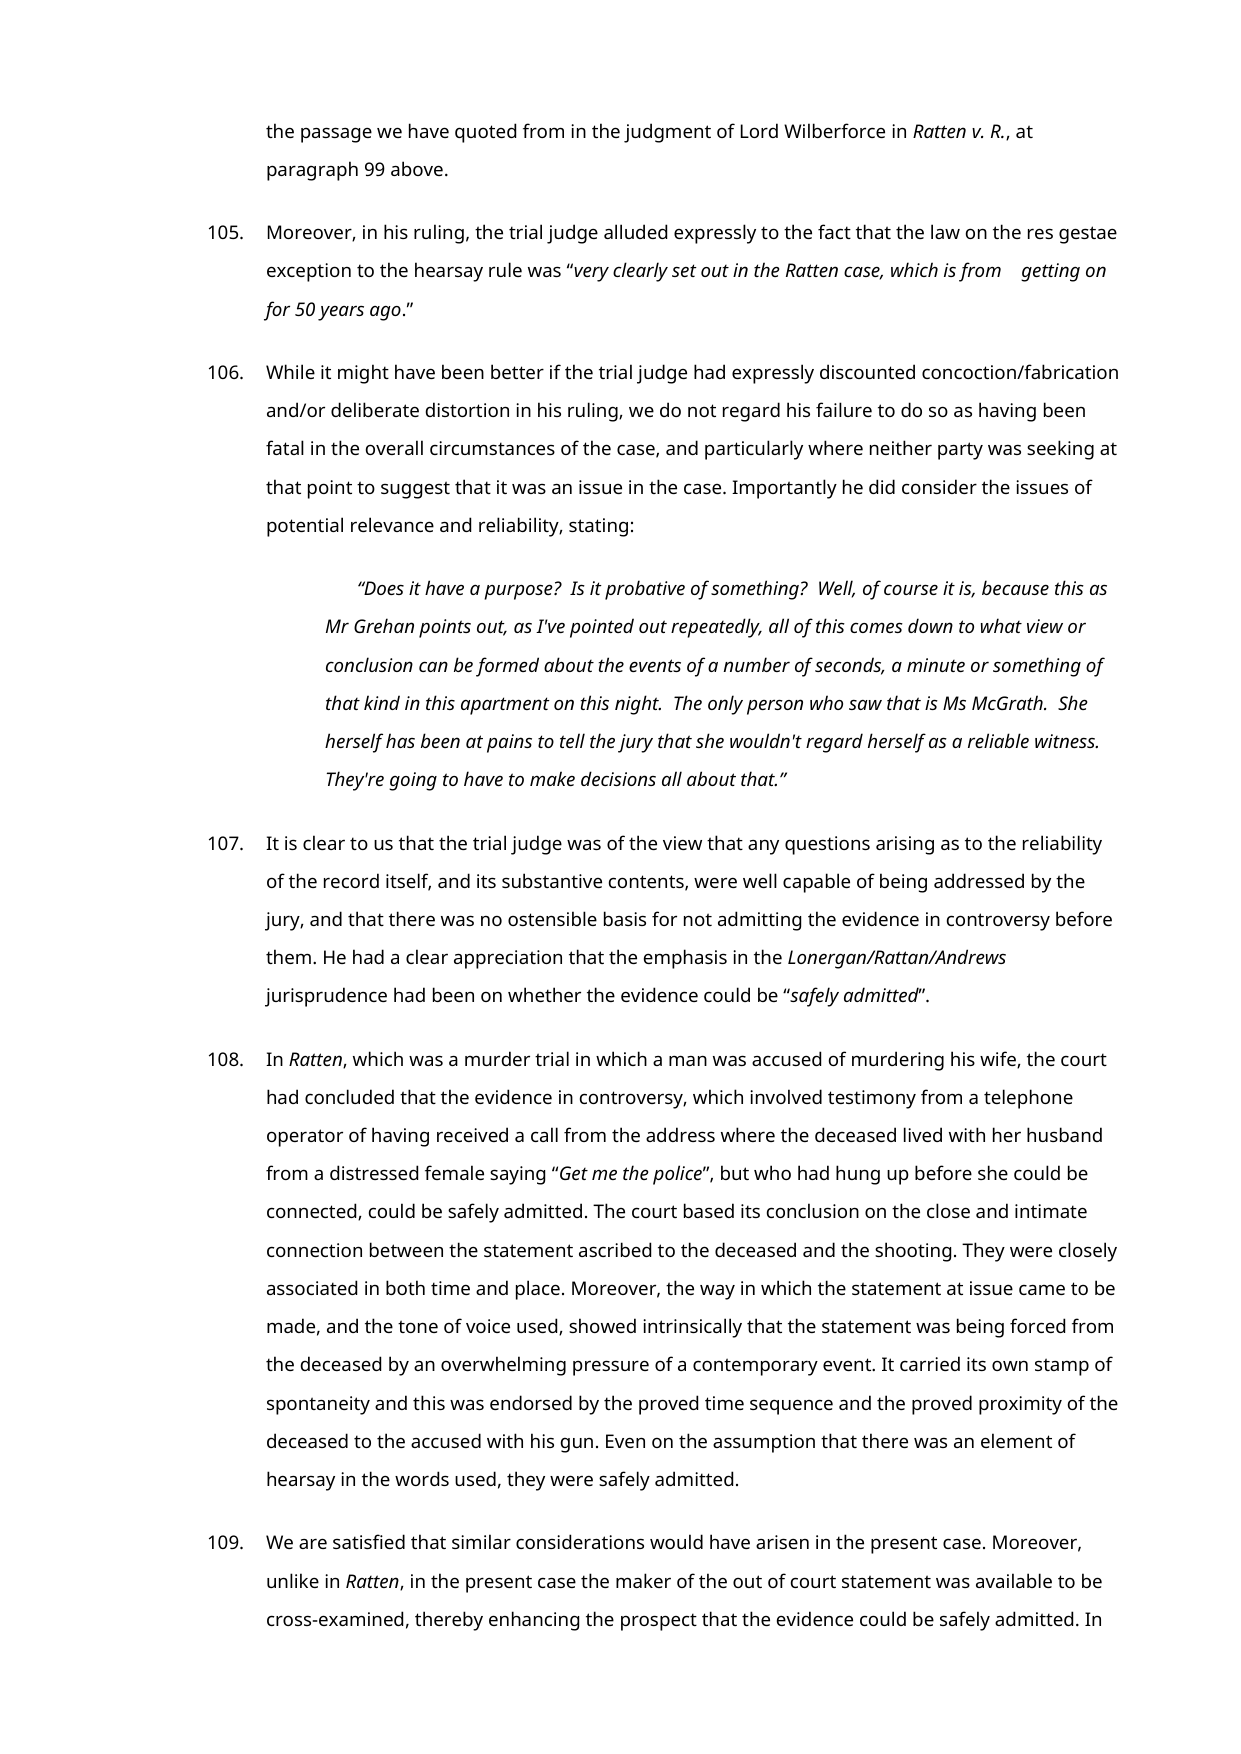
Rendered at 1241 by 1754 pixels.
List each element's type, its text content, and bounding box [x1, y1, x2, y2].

text 107. It is clear to us that the trial judge was of the view that any questions arising as to the reliability of the record itself, and its substantive contents, were well capable of being addressed by the jury, and that there was no ostensible basis for not admitting the evidence in controversy before them. He had a clear appreciation that the emphasis in the Lonergan/Rattan/Andrews jurisprudence had been on whether the evidence could be “safely admitted”. [207, 830, 1122, 1008]
text 108. In Ratten, which was a murder trial in which a man was accused of murdering his wife, the court had concluded that the evidence in controversy, which involved testimony from a telephone operator of having received a call from the address where the deceased lived with her husband from a distressed female saying “Get me the police”, but who had hung up before she could be connected, could be safely admitted. The court based its conclusion on the close and intimate connection between the statement ascribed to the deceased and the shooting. They were closely associated in both time and place. Moreover, the way in which the statement at issue came to be made, and the tone of voice used, showed intrinsically that the statement was being forced from the deceased by an overwhelming pressure of a contemporary event. It carried its own stamp of spontaneity and this was endorsed by the proved time sequence and the proved proximity of the deceased to the accused with his gun. Even on the assumption that there was an element of hearsay in the words used, they were safely admitted. [207, 1046, 1122, 1492]
text “Does it have a purpose? Is it probative of something? Well, of course it is, because this as Mr Grehan points out, as I've pointed out repeatedly, all of this comes down to what view or conclusion can be formed about the events of a number of seconds, a minute or something of that kind in this apartment on this night. The only person who saw that is Ms McGrath. She herself has been at pains to tell the jury that she wouldn't regard herself as a reliable witness. They're going to have to make decisions all about that.” [266, 575, 1122, 792]
text 105. Moreover, in his ruling, the trial judge alluded expressly to the fact that the law on the res gestae exception to the hearsay rule was “very clearly set out in the Ratten case, which is from getting on for 50 years ago.” [207, 219, 1122, 322]
text 106. While it might have been better if the trial judge had expressly discounted concoction/fabrication and/or deliberate distortion in his ruling, we do not regard his failure to do so as having been fatal in the overall circumstances of the case, and particularly where neither party was seeking at that point to suggest that it was an issue in the case. Importantly he did consider the issues of potential relevance and reliability, stating: [207, 359, 1122, 538]
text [207, 118, 1122, 182]
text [207, 1530, 1122, 1632]
